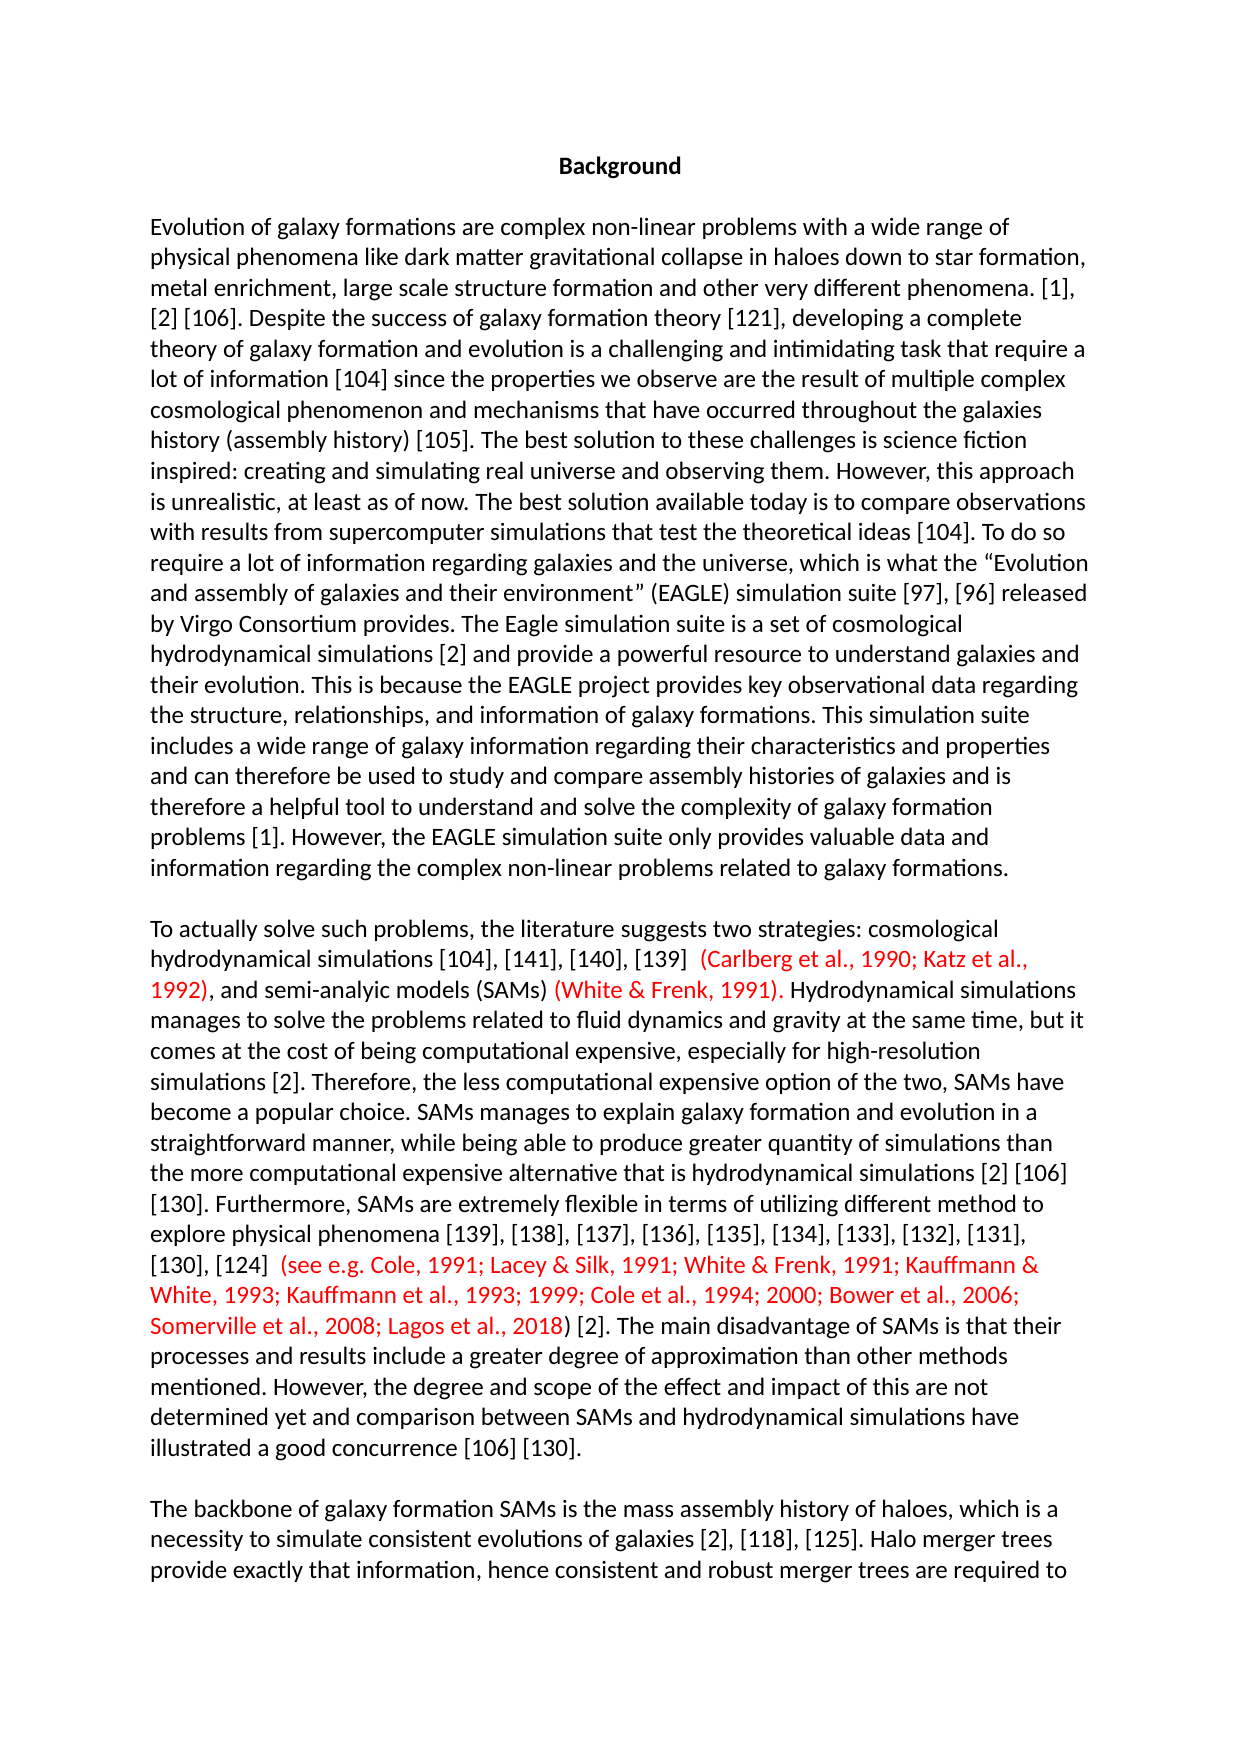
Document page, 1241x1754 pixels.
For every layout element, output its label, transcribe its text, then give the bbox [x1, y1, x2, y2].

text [150, 1493, 1090, 1584]
text Evolution of galaxy formations are complex non-linear problems with a wide range of physical phenomena like dark matter gravitational collapse in haloes down to star formation, metal enrichment, large scale structure formation and other very different phenomena. [1], [2] [106]. Despite the success of galaxy formation theory [121], developing a complete theory of galaxy formation and evolution is a challenging and intimidating task that require a lot of information [104] since the properties we observe are the result of multiple complex cosmological phenomenon and mechanisms that have occurred throughout the galaxies history (assembly history) [105]. The best solution to these challenges is science fiction inspired: creating and simulating real universe and observing them. However, this approach is unrealistic, at least as of now. The best solution available today is to compare observations with results from supercomputer simulations that test the theoretical ideas [104]. To do so require a lot of information regarding galaxies and the universe, which is what the “Evolution and assembly of galaxies and their environment” (EAGLE) simulation suite [97], [96] released by Virgo Consortium provides. The Eagle simulation suite is a set of cosmological hydrodynamical simulations [2] and provide a powerful resource to understand galaxies and their evolution. This is because the EAGLE project provides key observational data regarding the structure, relationships, and information of galaxy formations. This simulation suite includes a wide range of galaxy information regarding their characteristics and properties and can therefore be used to study and compare assembly histories of galaxies and is therefore a helpful tool to understand and solve the complexity of galaxy formation problems [1]. However, the EAGLE simulation suite only provides valuable data and information regarding the complex non-linear problems related to galaxy formations. [150, 211, 1090, 882]
text Background [150, 150, 1090, 181]
text To actually solve such problems, the literature suggests two strategies: cosmological hydrodynamical simulations [104], [141], [140], [139] (Carlberg et al., 1990; Katz et al., 1992), and semi-analyic models (SAMs) (White & Frenk, 1991). Hydrodynamical simulations manages to solve the problems related to fluid dynamics and gravity at the same time, but it comes at the cost of being computational expensive, especially for high-resolution simulations [2]. Therefore, the less computational expensive option of the two, SAMs have become a popular choice. SAMs manages to explain galaxy formation and evolution in a straightforward manner, while being able to produce greater quantity of simulations than the more computational expensive alternative that is hydrodynamical simulations [2] [106] [130]. Furthermore, SAMs are extremely flexible in terms of utilizing different method to explore physical phenomena [139], [138], [137], [136], [135], [134], [133], [132], [131], [130], [124] (see e.g. Cole, 1991; Lacey & Silk, 1991; White & Frenk, 1991; Kauffmann & White, 1993; Kauffmann et al., 1993; 1999; Cole et al., 1994; 2000; Bower et al., 2006; Somerville et al., 2008; Lagos et al., 2018) [2]. The main disadvantage of SAMs is that their processes and results include a greater degree of approximation than other methods mentioned. However, the degree and scope of the effect and impact of this are not determined yet and comparison between SAMs and hydrodynamical simulations have illustrated a good concurrence [106] [130]. [150, 913, 1090, 1462]
